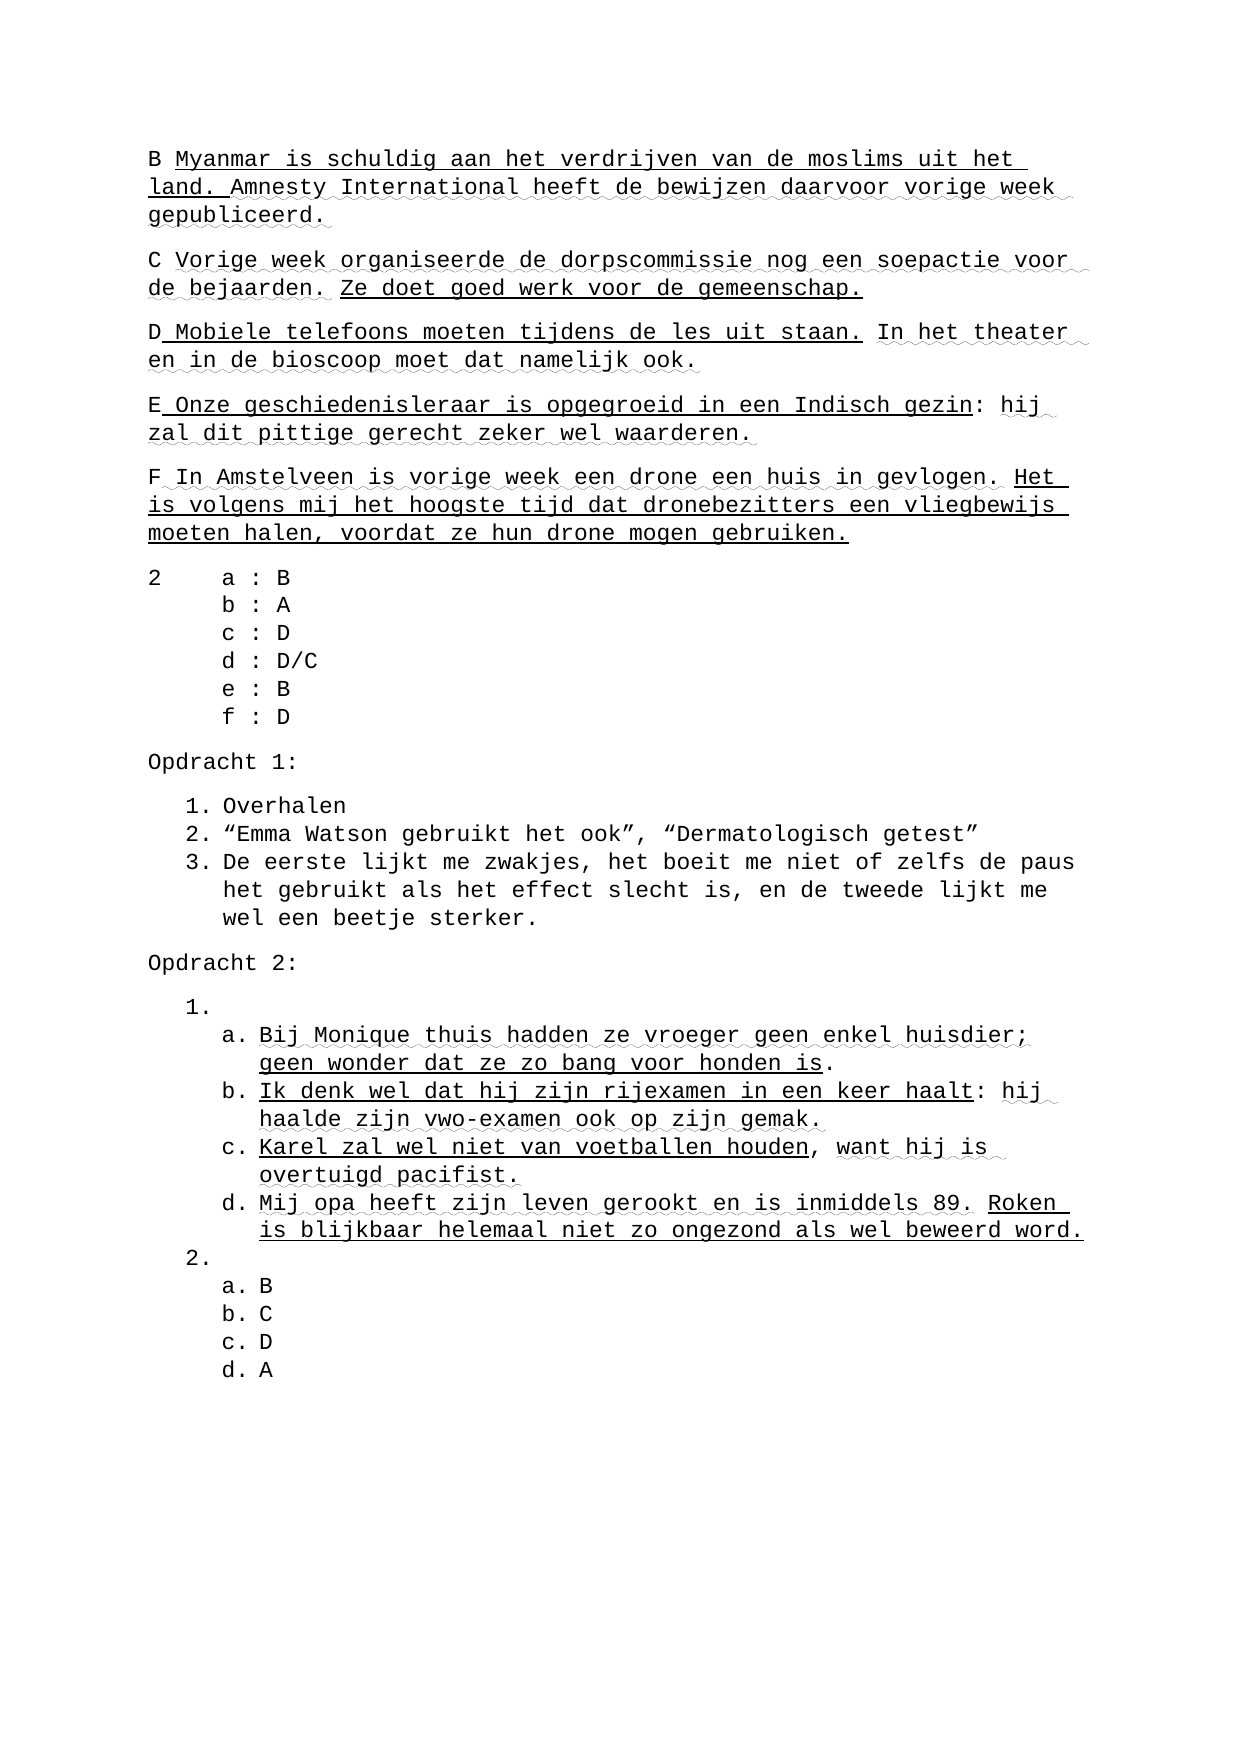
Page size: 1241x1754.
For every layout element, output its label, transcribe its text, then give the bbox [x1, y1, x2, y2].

text D Mobiele telefoons moeten tijdens de les uit staan. In het theater en in de bioscoop moet dat namelijk ook. [148, 321, 1093, 374]
list B [221, 1275, 1093, 1301]
text Opdracht 2: [148, 951, 1093, 977]
list A [221, 1358, 1093, 1384]
list Mij opa heeft zijn leven gerookt en is inmiddels 89. Roken is blijkbaar helemaal niet zo ongezond als wel beweerd word. [221, 1191, 1093, 1245]
list Ik denk wel dat hij zijn rijexamen in een keer haalt: hij haalde zijn vwo-examen ook op zijn gemak. [221, 1079, 1093, 1133]
text Opdracht 1: [148, 750, 1093, 776]
text B Myanmar is schuldig aan het verdrijven van de moslims uit het land. Amnesty International heeft de bewijzen daarvoor vorige week gepubliceerd. [148, 148, 1093, 229]
list C [221, 1303, 1093, 1328]
list Bij Monique thuis hadden ze vroeger geen enkel huisdier; geen wonder dat ze zo bang voor honden is. [221, 1023, 1093, 1077]
list De eerste lijkt me zwakjes, het boeit me niet of zelfs de paus het gebruikt als het effect slecht is, en de tweede lijkt me wel een beetje sterker. [185, 851, 1093, 932]
text E Onze geschiedenisleraar is opgegroeid in een Indisch gezin: hij zal dit pittige gerecht zeker wel waarderen. [148, 393, 1093, 447]
list Karel zal wel niet van voetballen houden, want hij is overtuigd pacifist. [221, 1135, 1093, 1189]
text 2 a : B b : A c : D d : D/C e : B f : D [148, 566, 1093, 731]
list “Emma Watson gebruikt het ook”, “Dermatologisch getest” [185, 823, 1093, 848]
text C Vorige week organiseerde de dorpscommissie nog een soepactie voor de bejaarden. Ze doet goed werk voor de gemeenschap. [148, 248, 1093, 302]
list Overhalen [185, 795, 1093, 821]
list D [221, 1331, 1093, 1356]
text F In Amstelveen is vorige week een drone een huis in gevlogen. Het is volgens mij het hoogste tijd dat dronebezitters een vliegbewijs moeten halen, voordat ze hun drone mogen gebruiken. [148, 466, 1093, 547]
